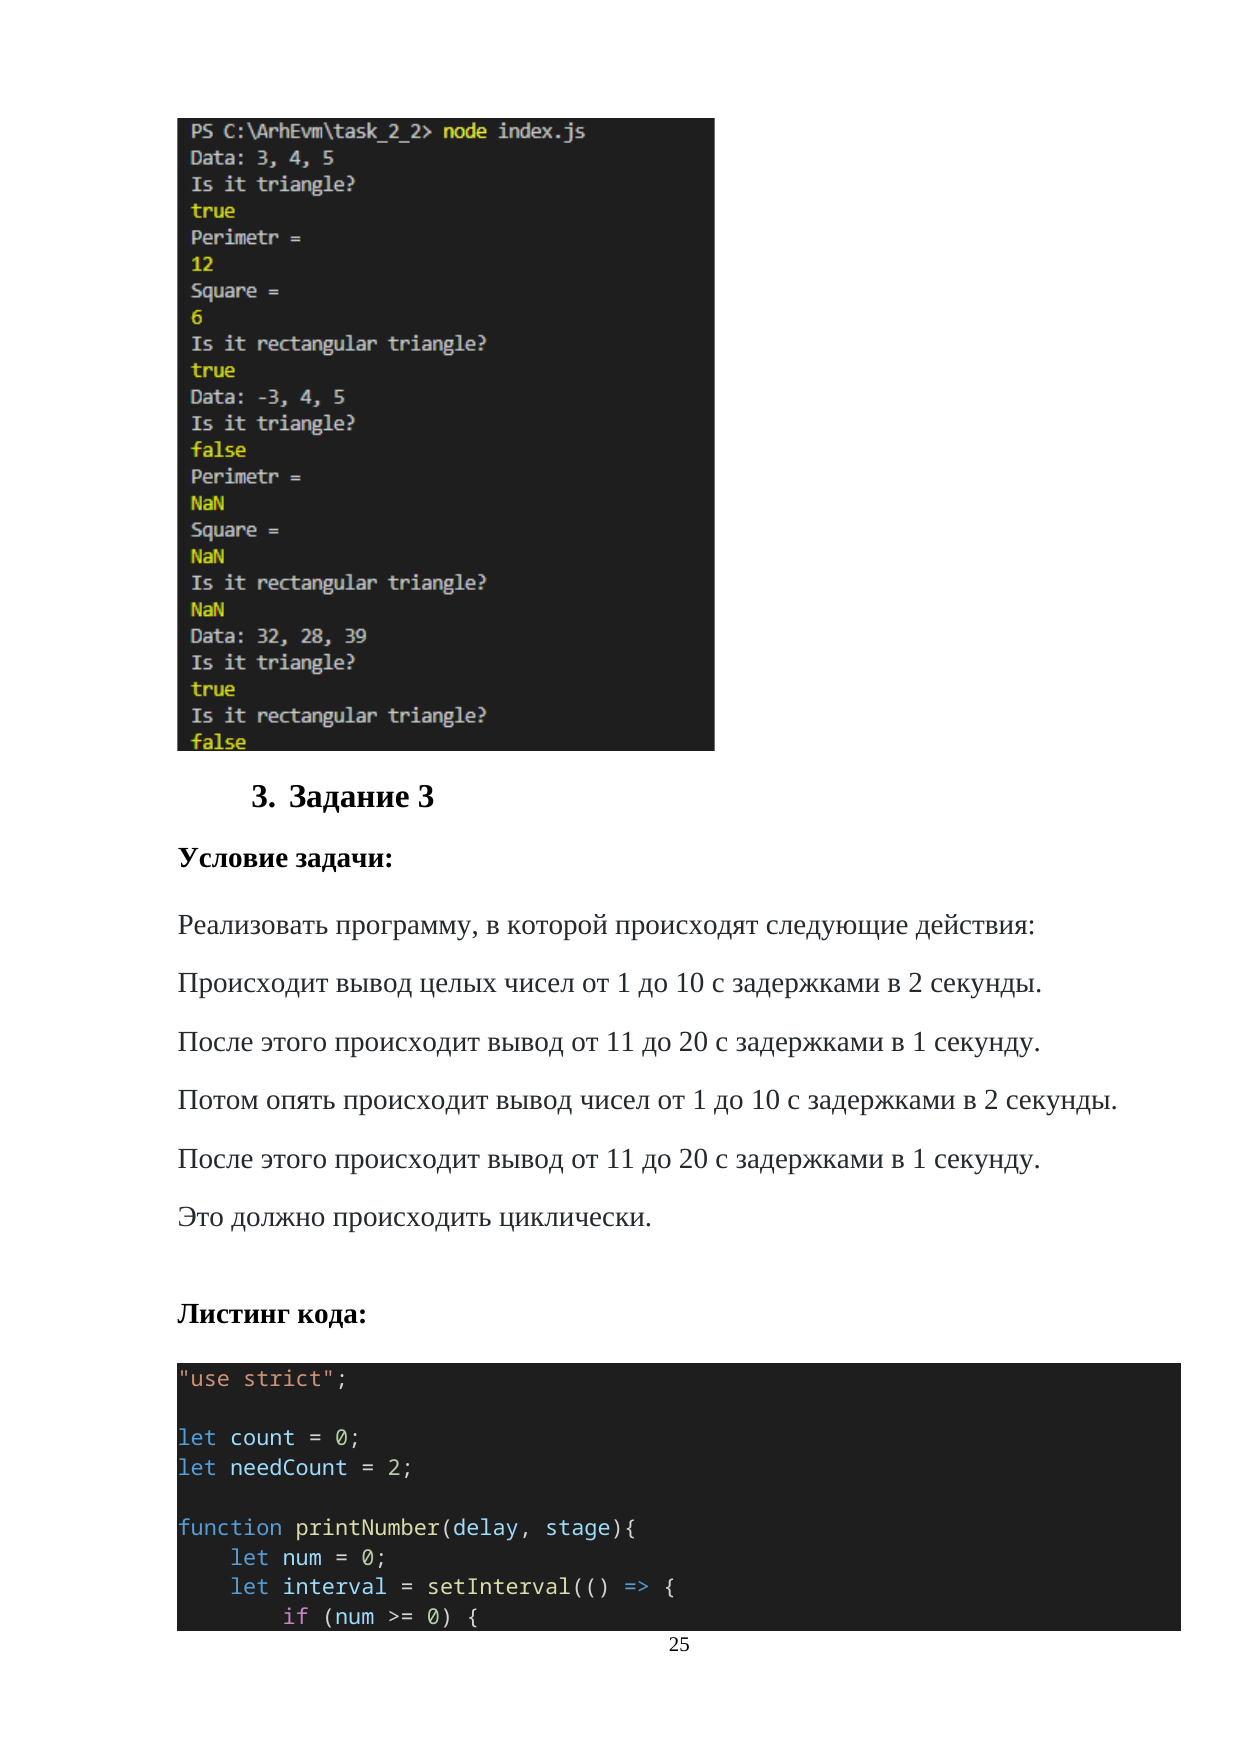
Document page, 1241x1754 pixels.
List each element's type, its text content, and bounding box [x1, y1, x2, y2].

picture [177, 118, 715, 751]
text Происходит вывод целых чисел от 1 до 10 с задержками в 2 секунды. [177, 965, 1181, 999]
text Потом опять происходит вывод чисел от 1 до 10 с задержками в 2 секунды. [177, 1082, 1181, 1116]
text "use strict"; [177, 1363, 1181, 1393]
text let count = 0; [177, 1422, 1181, 1452]
text После этого происходит вывод от 11 до 20 с задержками в 1 секунду. [177, 1024, 1181, 1057]
subtitle Задание 3 [251, 776, 1181, 814]
text function printNumber(delay, stage){ [177, 1512, 1181, 1542]
text if (num >= 0) { [177, 1601, 1181, 1631]
text Условие задачи: [177, 840, 1181, 873]
text Это должно происходить циклически. [177, 1199, 1181, 1233]
text let interval = setInterval(() => { [177, 1571, 1181, 1601]
text Листинг кода: [177, 1296, 1181, 1329]
text После этого происходит вывод от 11 до 20 с задержками в 1 секунду. [177, 1141, 1181, 1174]
text Реализовать программу, в которой происходят следующие действия: [177, 907, 1181, 940]
text let num = 0; [177, 1542, 1181, 1571]
text let needCount = 2; [177, 1452, 1181, 1482]
